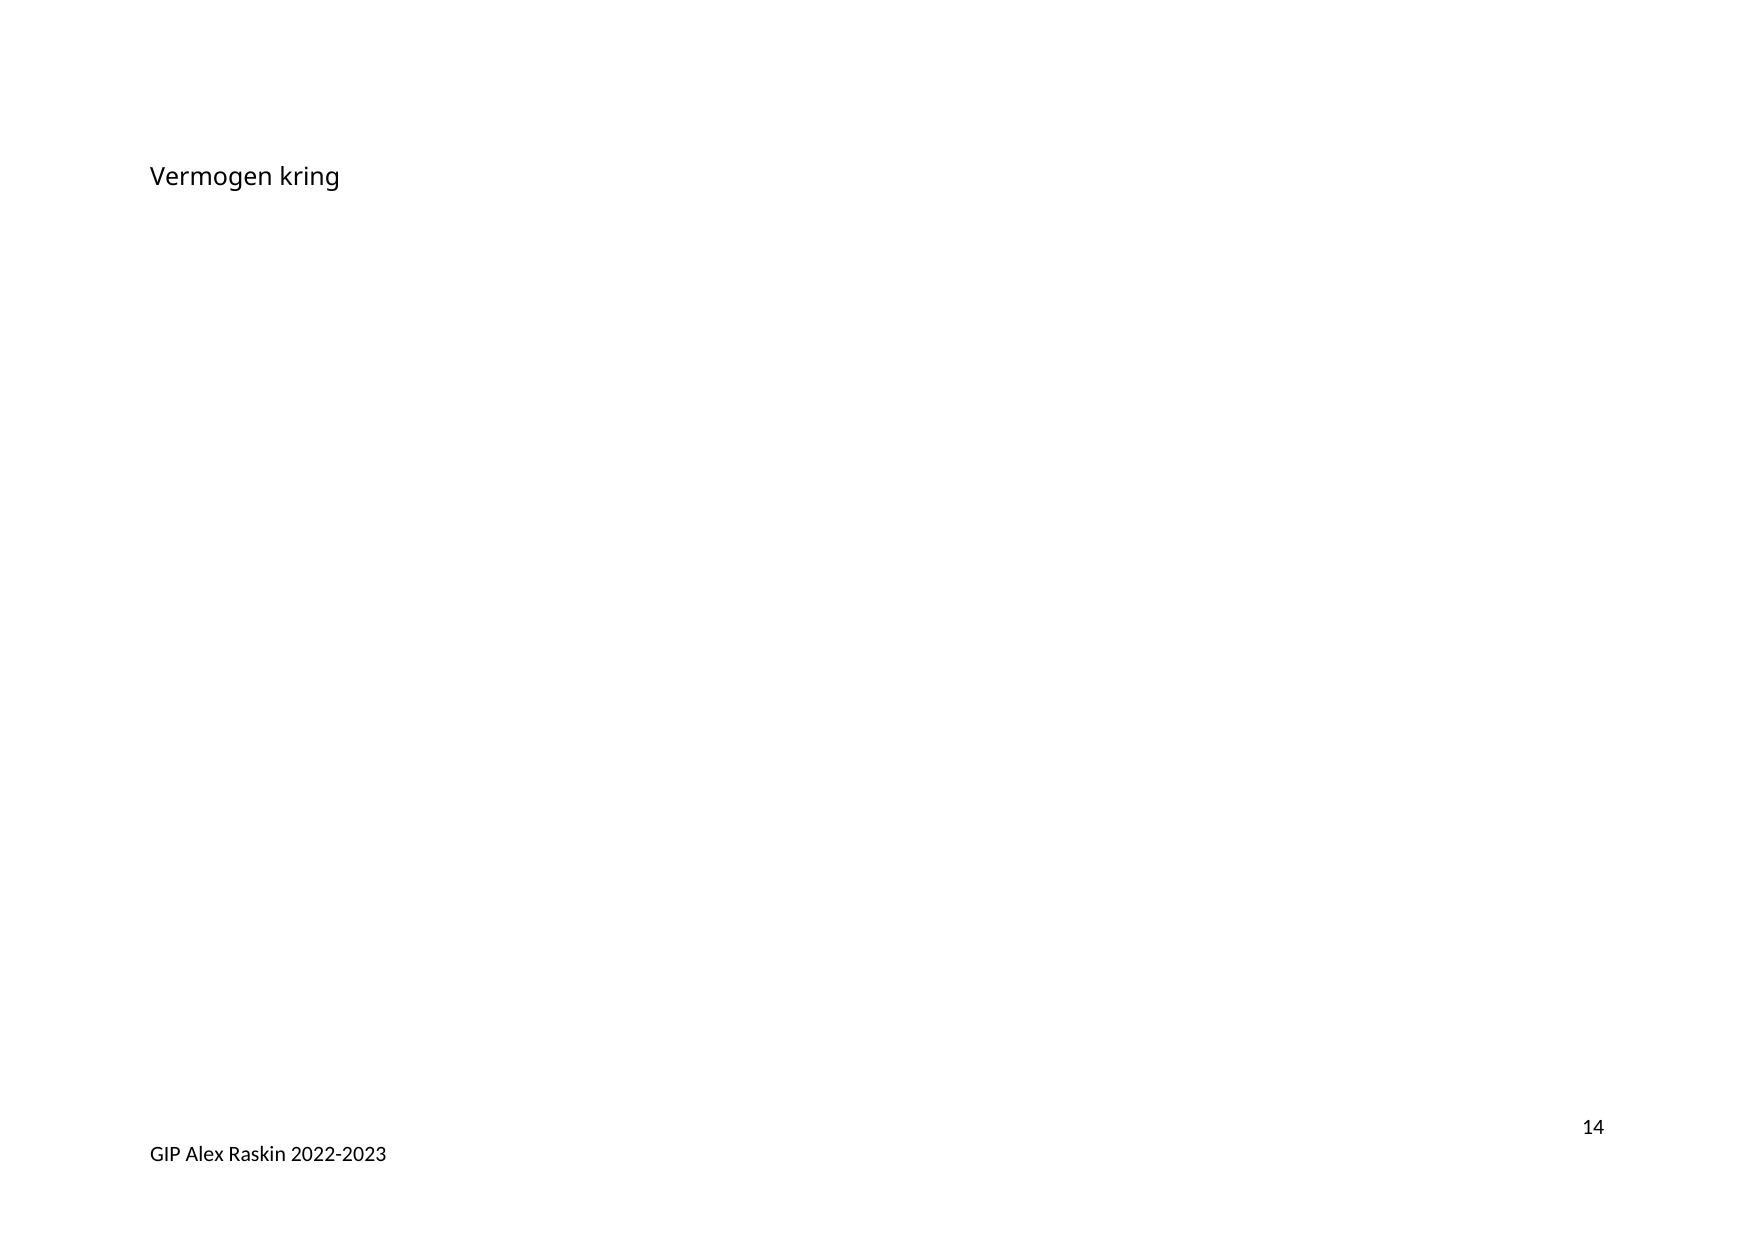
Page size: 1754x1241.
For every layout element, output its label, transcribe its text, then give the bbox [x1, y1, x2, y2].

subtitle Vermogen kring [150, 158, 1604, 192]
